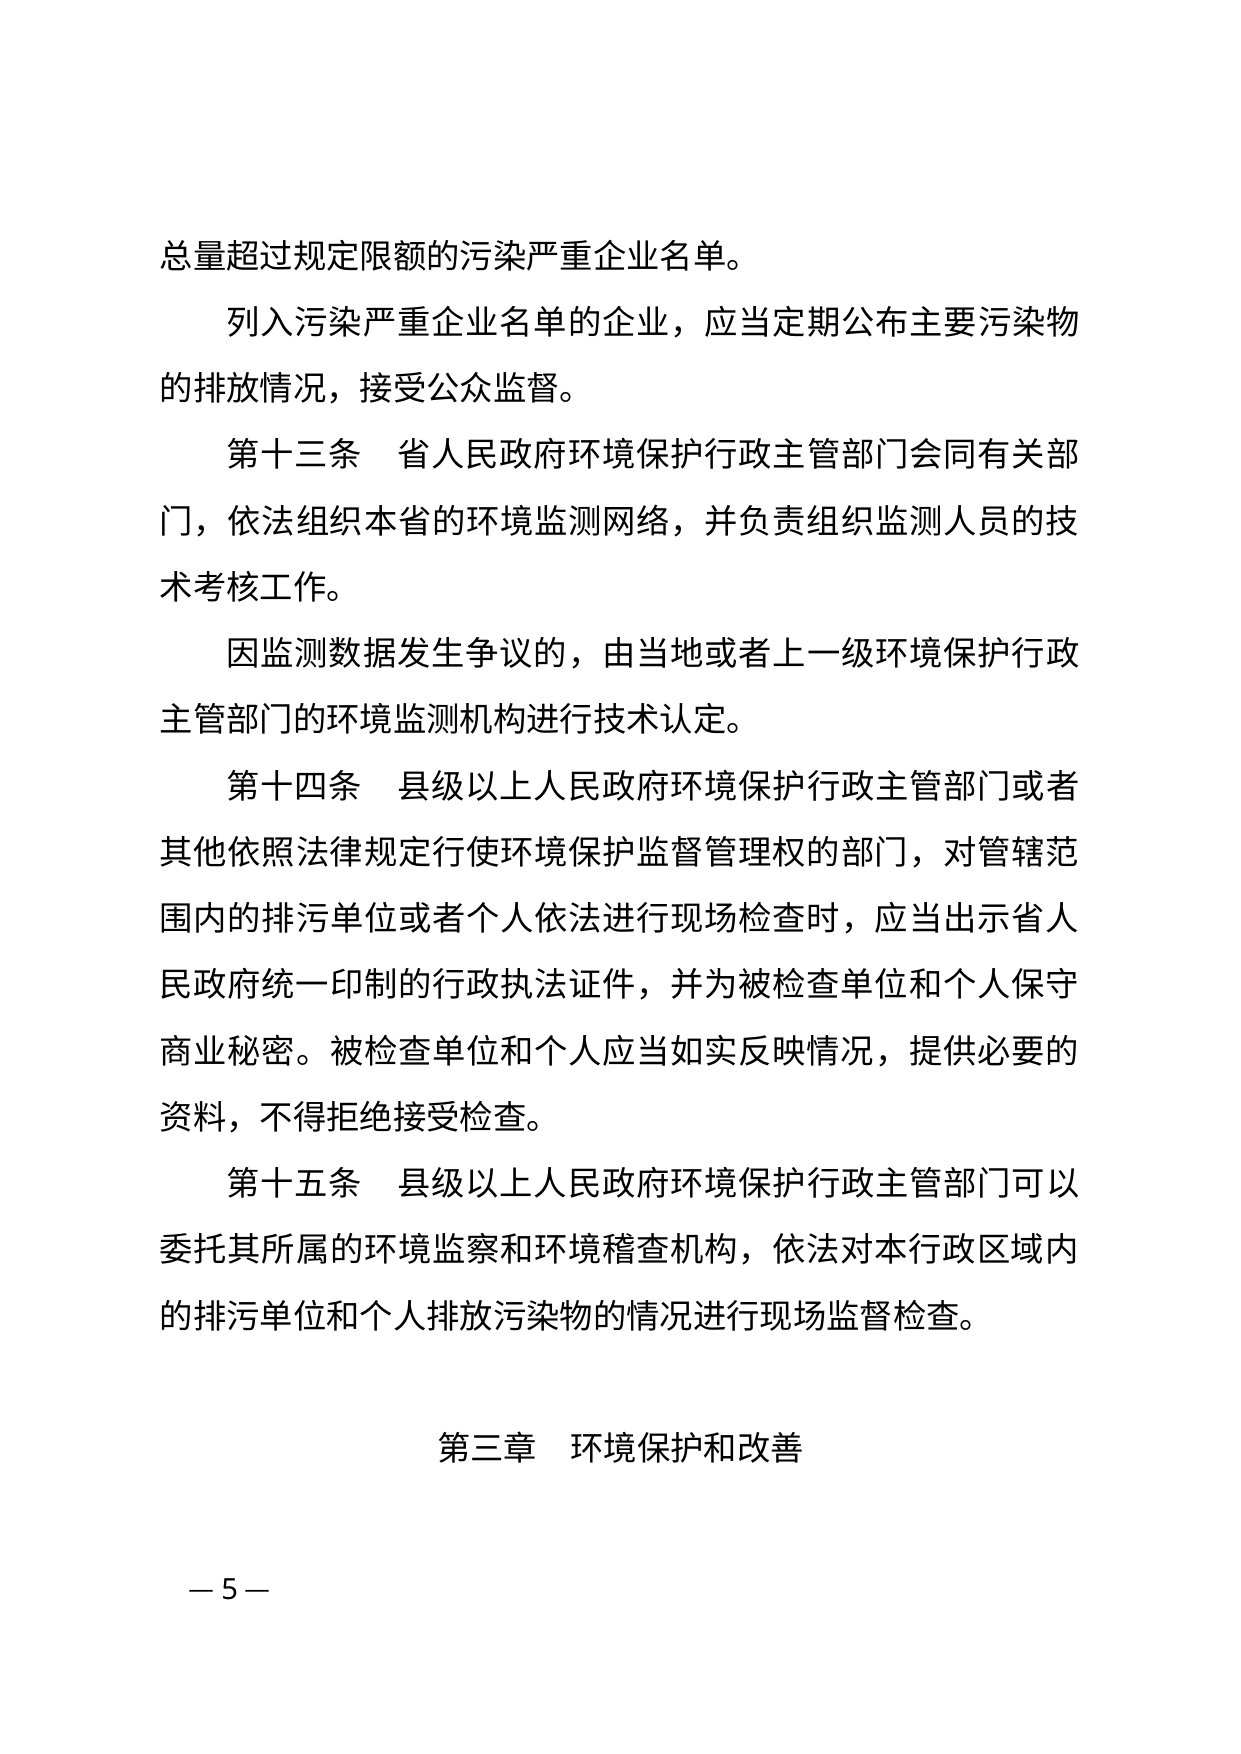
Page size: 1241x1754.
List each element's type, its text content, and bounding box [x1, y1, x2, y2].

text 第十三条 省人民政府环境保护行政主管部门会同有关部门，依法组织本省的环境监测网络，并负责组织监测人员的技术考核工作。 [159, 419, 1081, 618]
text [159, 220, 1081, 287]
text 第十五条 县级以上人民政府环境保护行政主管部门可以委托其所属的环境监察和环境稽查机构，依法对本行政区域内的排污单位和个人排放污染物的情况进行现场监督检查。 [159, 1148, 1081, 1347]
text 列入污染严重企业名单的企业，应当定期公布主要污染物的排放情况，接受公众监督。 [159, 287, 1081, 419]
text 第十四条 县级以上人民政府环境保护行政主管部门或者其他依照法律规定行使环境保护监督管理权的部门，对管辖范围内的排污单位或者个人依法进行现场检查时，应当出示省人民政府统一印制的行政执法证件，并为被检查单位和个人保守商业秘密。被检查单位和个人应当如实反映情况，提供必要的资料，不得拒绝接受检查。 [159, 750, 1081, 1148]
text 因监测数据发生争议的，由当地或者上一级环境保护行政主管部门的环境监测机构进行技术认定。 [159, 618, 1081, 750]
text 第三章 环境保护和改善 [159, 1413, 1081, 1479]
